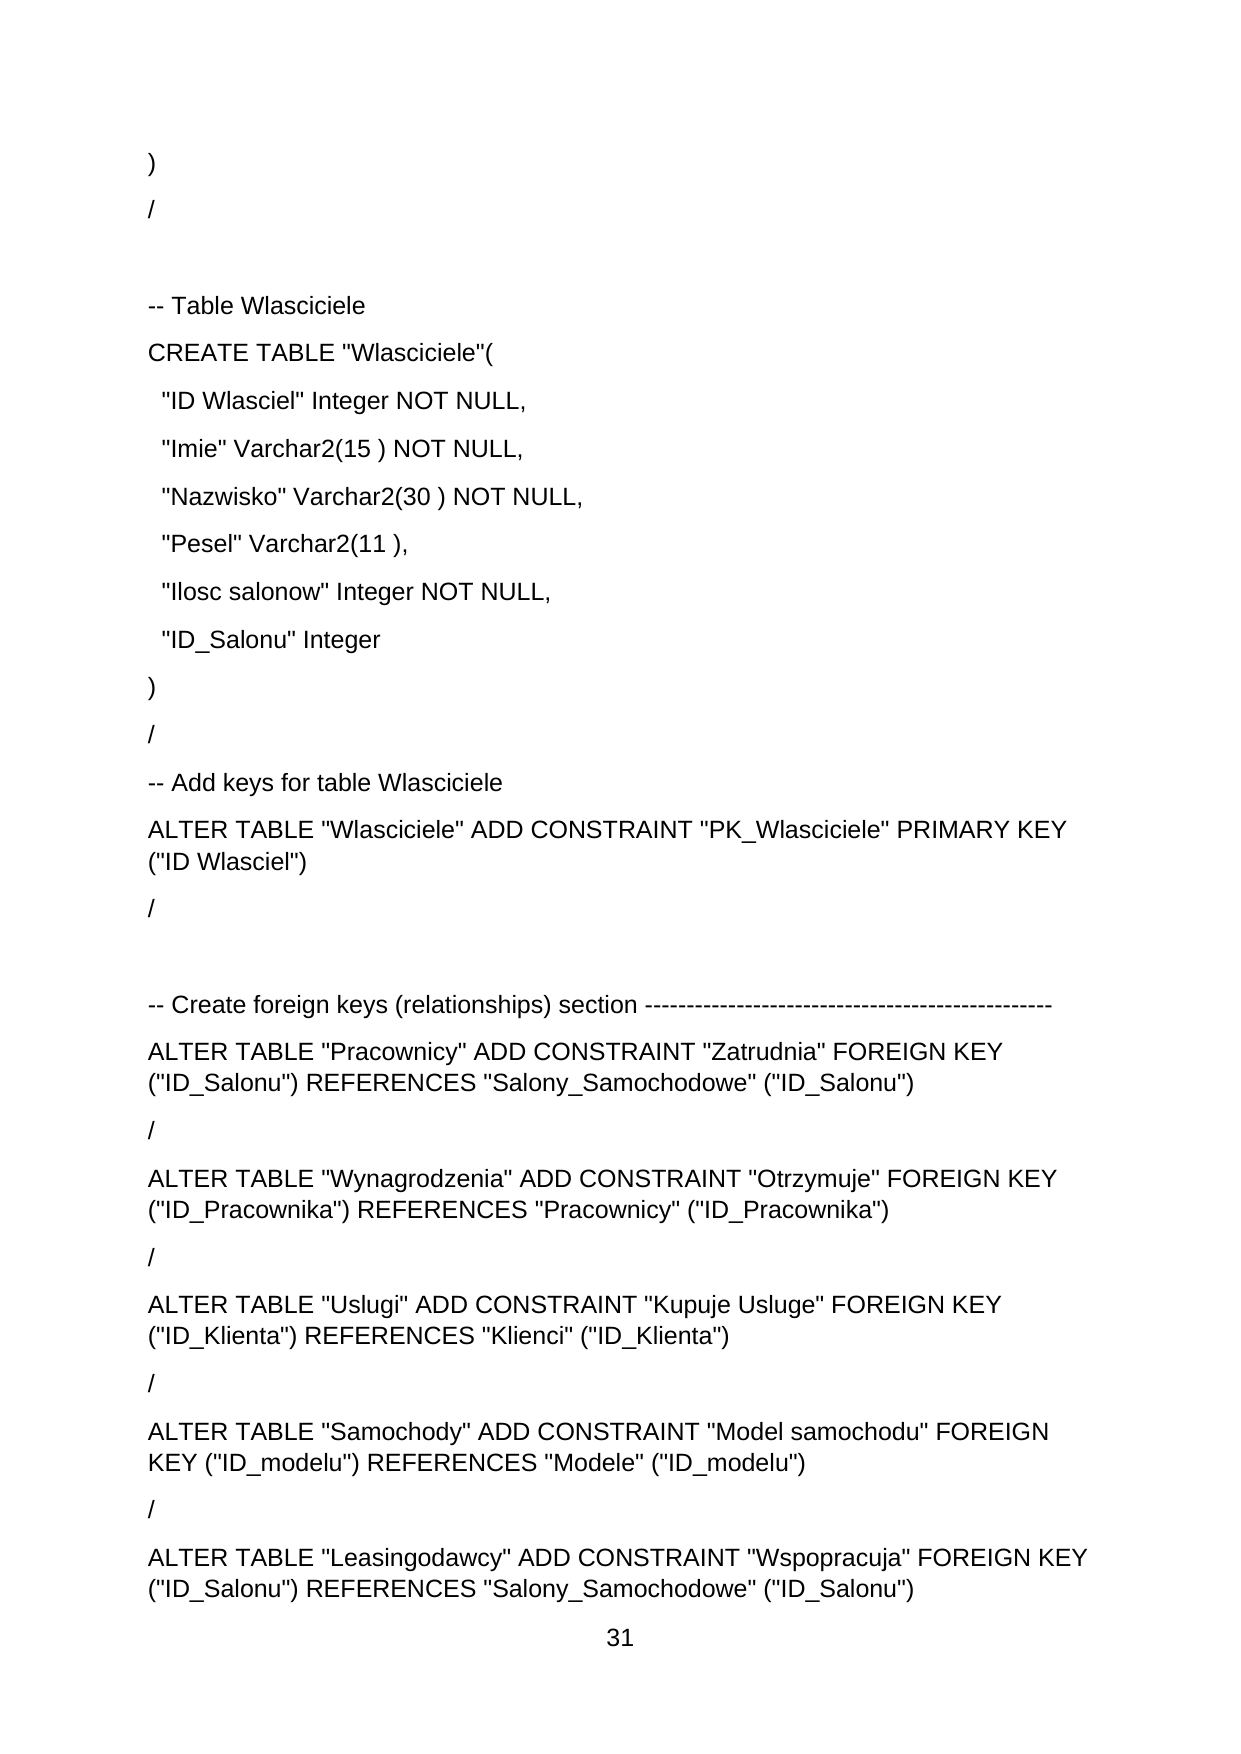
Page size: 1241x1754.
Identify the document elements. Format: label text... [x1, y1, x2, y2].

text / [148, 720, 1093, 749]
text -- Create foreign keys (relationships) section ------------------------------------------------- [148, 990, 1093, 1018]
text ALTER TABLE "Samochody" ADD CONSTRAINT "Model samochodu" FOREIGN KEY ("ID_modelu") REFERENCES "Modele" ("ID_modelu") [148, 1417, 1093, 1477]
text "Ilosc salonow" Integer NOT NULL, [148, 577, 1093, 606]
text / [148, 195, 1093, 224]
text ALTER TABLE "Leasingodawcy" ADD CONSTRAINT "Wspopracuja" FOREIGN KEY ("ID_Salonu") REFERENCES "Salony_Samochodowe" ("ID_Salonu") [148, 1543, 1093, 1603]
text ALTER TABLE "Wynagrodzenia" ADD CONSTRAINT "Otrzymuje" FOREIGN KEY ("ID_Pracownika") REFERENCES "Pracownicy" ("ID_Pracownika") [148, 1164, 1093, 1224]
text "ID_Salonu" Integer [148, 625, 1093, 653]
text / [148, 894, 1093, 923]
text ) [148, 148, 1093, 176]
text CREATE TABLE "Wlasciciele"( [148, 338, 1093, 367]
text / [148, 1243, 1093, 1271]
text ) [148, 672, 1093, 701]
text / [148, 1496, 1093, 1524]
text ALTER TABLE "Wlasciciele" ADD CONSTRAINT "PK_Wlasciciele" PRIMARY KEY ("ID Wlasciel") [148, 816, 1093, 875]
text ALTER TABLE "Pracownicy" ADD CONSTRAINT "Zatrudnia" FOREIGN KEY ("ID_Salonu") REFERENCES "Salony_Samochodowe" ("ID_Salonu") [148, 1037, 1093, 1097]
text "Imie" Varchar2(15 ) NOT NULL, [148, 434, 1093, 463]
text / [148, 1369, 1093, 1398]
text -- Add keys for table Wlasciciele [148, 768, 1093, 797]
text "Pesel" Varchar2(11 ), [148, 529, 1093, 558]
text / [148, 1116, 1093, 1145]
text -- Table Wlasciciele [148, 291, 1093, 319]
text "Nazwisko" Varchar2(30 ) NOT NULL, [148, 482, 1093, 510]
text "ID Wlasciel" Integer NOT NULL, [148, 386, 1093, 415]
text ALTER TABLE "Uslugi" ADD CONSTRAINT "Kupuje Usluge" FOREIGN KEY ("ID_Klienta") REFERENCES "Klienci" ("ID_Klienta") [148, 1290, 1093, 1350]
